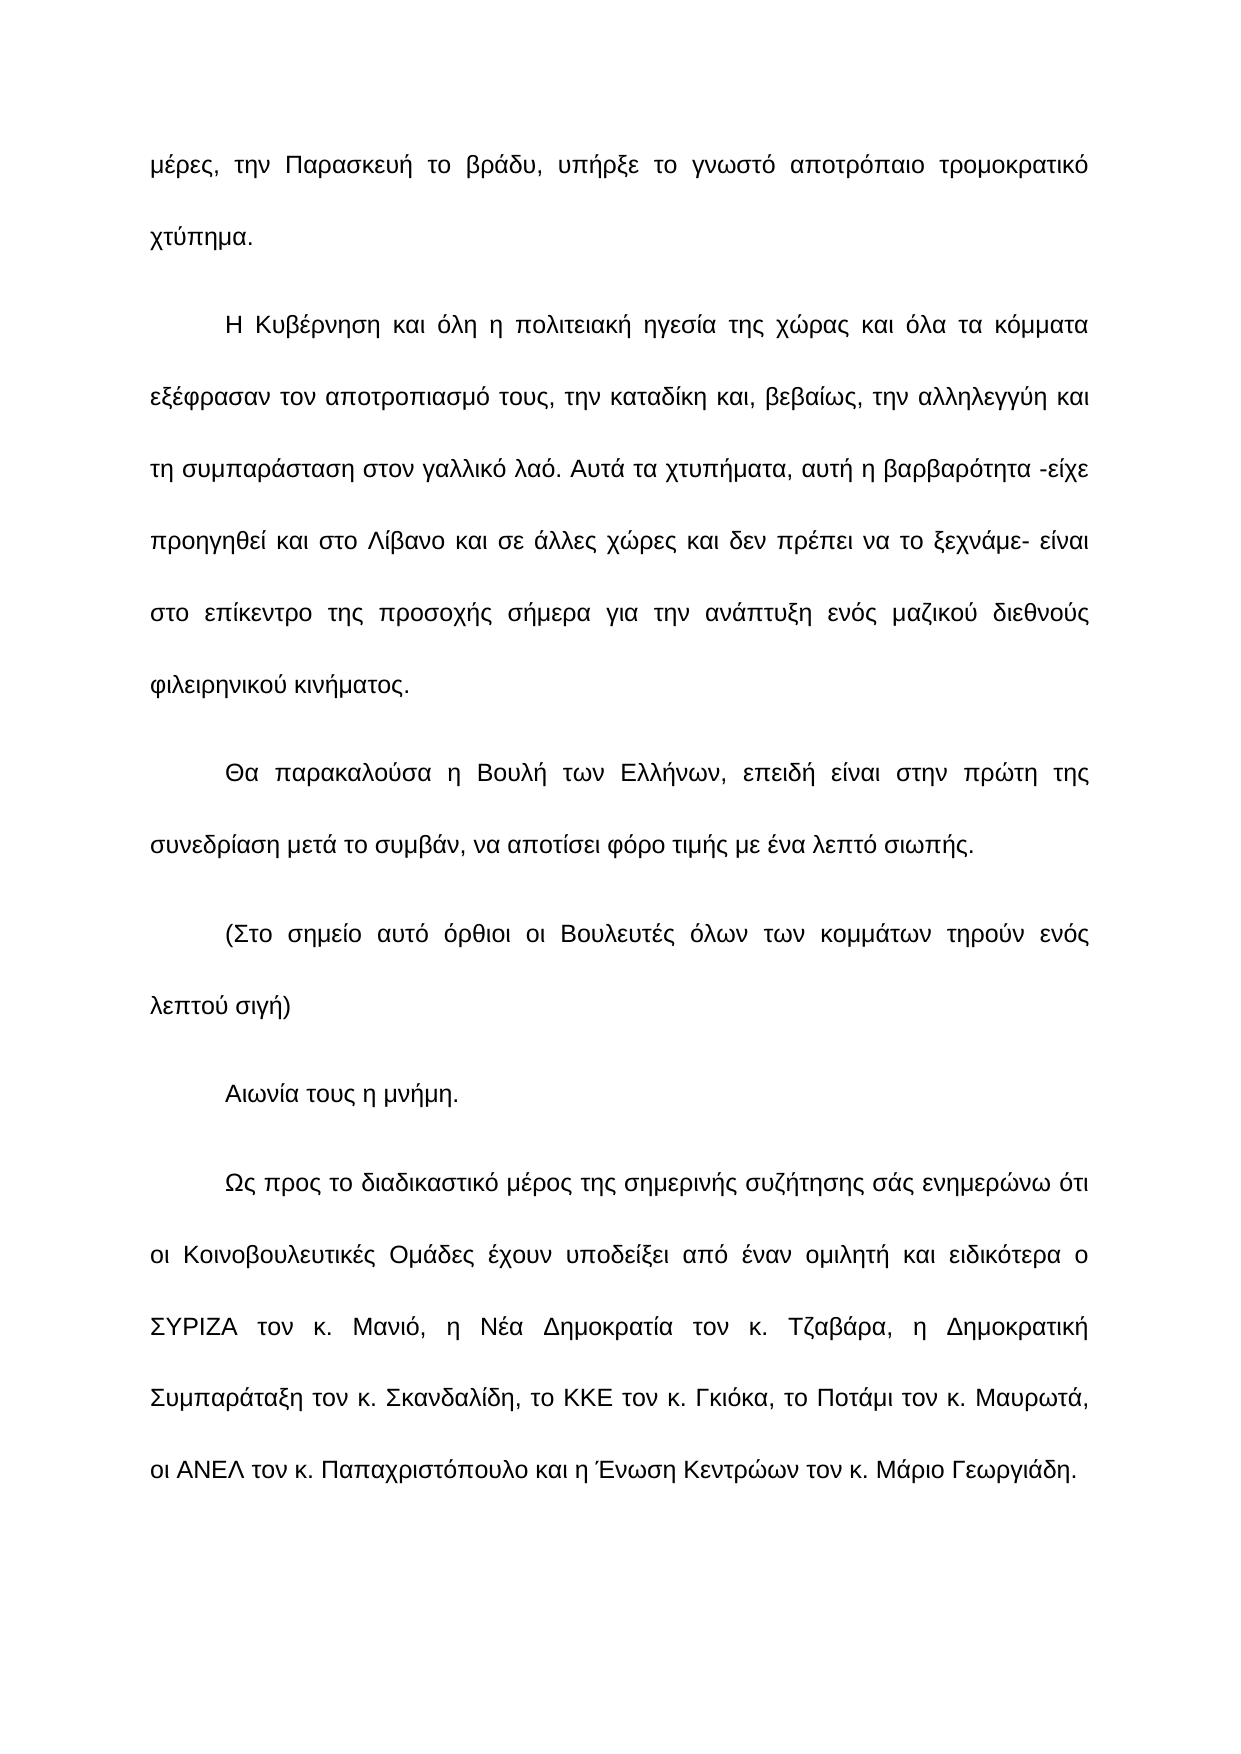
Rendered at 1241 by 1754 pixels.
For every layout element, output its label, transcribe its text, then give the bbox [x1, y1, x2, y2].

text Αιωνία τους η μνήμη. [150, 1079, 1090, 1108]
text Ως προς το διαδικαστικό μέρος της σημερινής συζήτησης σάς ενημερώνω ότι οι Κοινοβουλευτικές Ομάδες έχουν υποδείξει από έναν ομιλητή και ειδικότερα ο ΣΥΡΙΖΑ τον κ. Μανιό, η Νέα Δημοκρατία τον κ. Τζαβάρα, η Δημοκρατική Συμπαράταξη τον κ. Σκανδαλίδη, το ΚΚΕ τον κ. Γκιόκα, το Ποτάμι τον κ. Μαυρωτά, οι ΑΝΕΛ τον κ. Παπαχριστόπουλο και η Ένωση Κεντρώων τον κ. Μάριο Γεωργιάδη. [150, 1168, 1090, 1484]
text Θα παρακαλούσα η Βουλή των Ελλήνων, επειδή είναι στην πρώτη της συνεδρίαση μετά το συμβάν, να αποτίσει φόρο τιμής με ένα λεπτό σιωπής. [150, 758, 1090, 859]
text Η Κυβέρνηση και όλη η πολιτειακή ηγεσία της χώρας και όλα τα κόμματα εξέφρασαν τον αποτροπιασμό τους, την καταδίκη και, βεβαίως, την αλληλεγγύη και τη συμπαράσταση στον γαλλικό λαό. Αυτά τα χτυπήματα, αυτή η βαρβαρότητα -είχε προηγηθεί και στο Λίβανο και σε άλλες χώρες και δεν πρέπει να το ξεχνάμε- είναι στο επίκεντρο της προσοχής σήμερα για την ανάπτυξη ενός μαζικού διεθνούς φιλειρηνικού κινήματος. [150, 310, 1090, 698]
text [150, 150, 1090, 251]
text (Στο σημείο αυτό όρθιοι οι Βουλευτές όλων των κομμάτων τηρούν ενός λεπτού σιγή) [150, 919, 1090, 1019]
